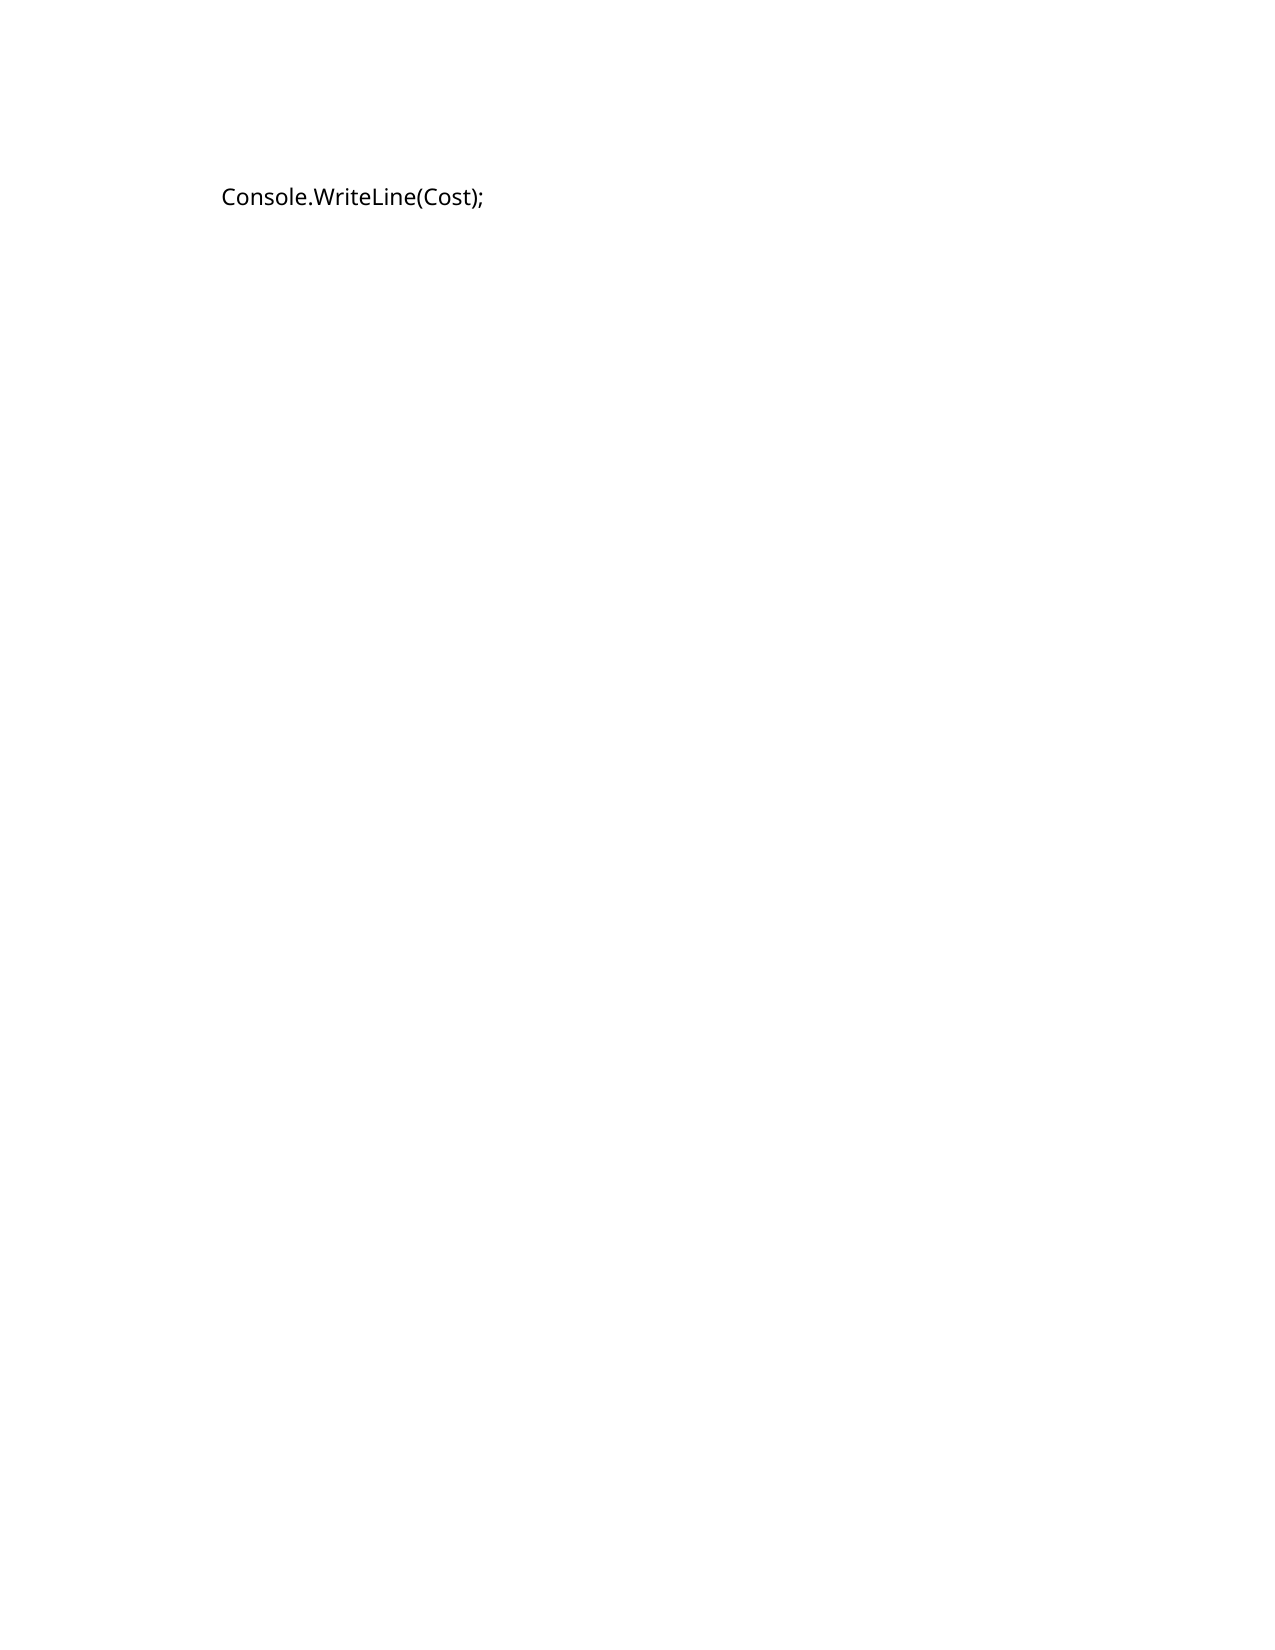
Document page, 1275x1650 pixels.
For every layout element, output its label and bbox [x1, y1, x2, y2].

text [150, 150, 1125, 212]
